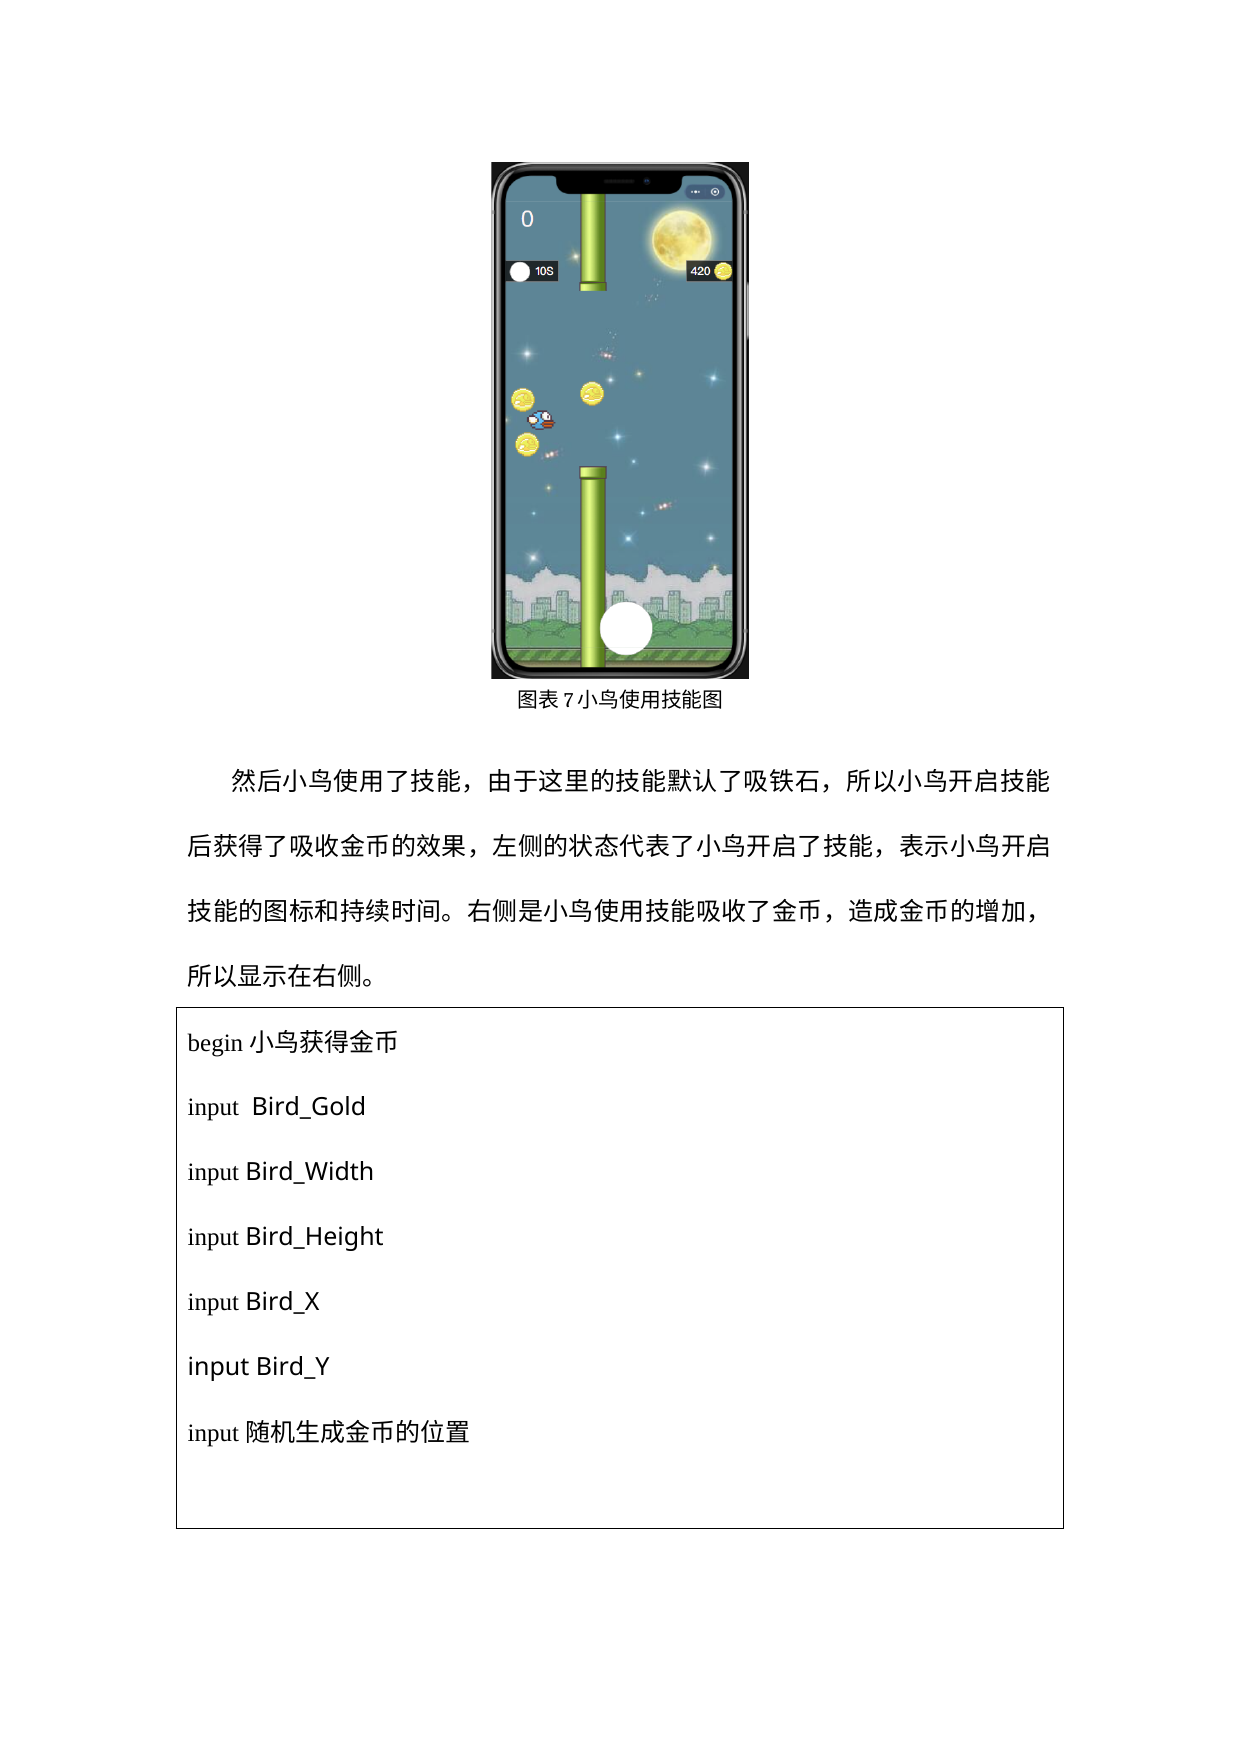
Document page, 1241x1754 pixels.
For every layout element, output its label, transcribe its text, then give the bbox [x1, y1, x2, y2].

text 然后小鸟使用了技能，由于这里的技能默认了吸铁石，所以小鸟开启技能后获得了吸收金币的效果，左侧的状态代表了小鸟开启了技能，表示小鸟开启技能的图标和持续时间。右侧是小鸟使用技能吸收了金币，造成金币的增加，所以显示在右侧。 [187, 747, 1053, 1007]
picture [491, 162, 749, 679]
text 图表 7小鸟使用技能图 [187, 682, 1053, 714]
